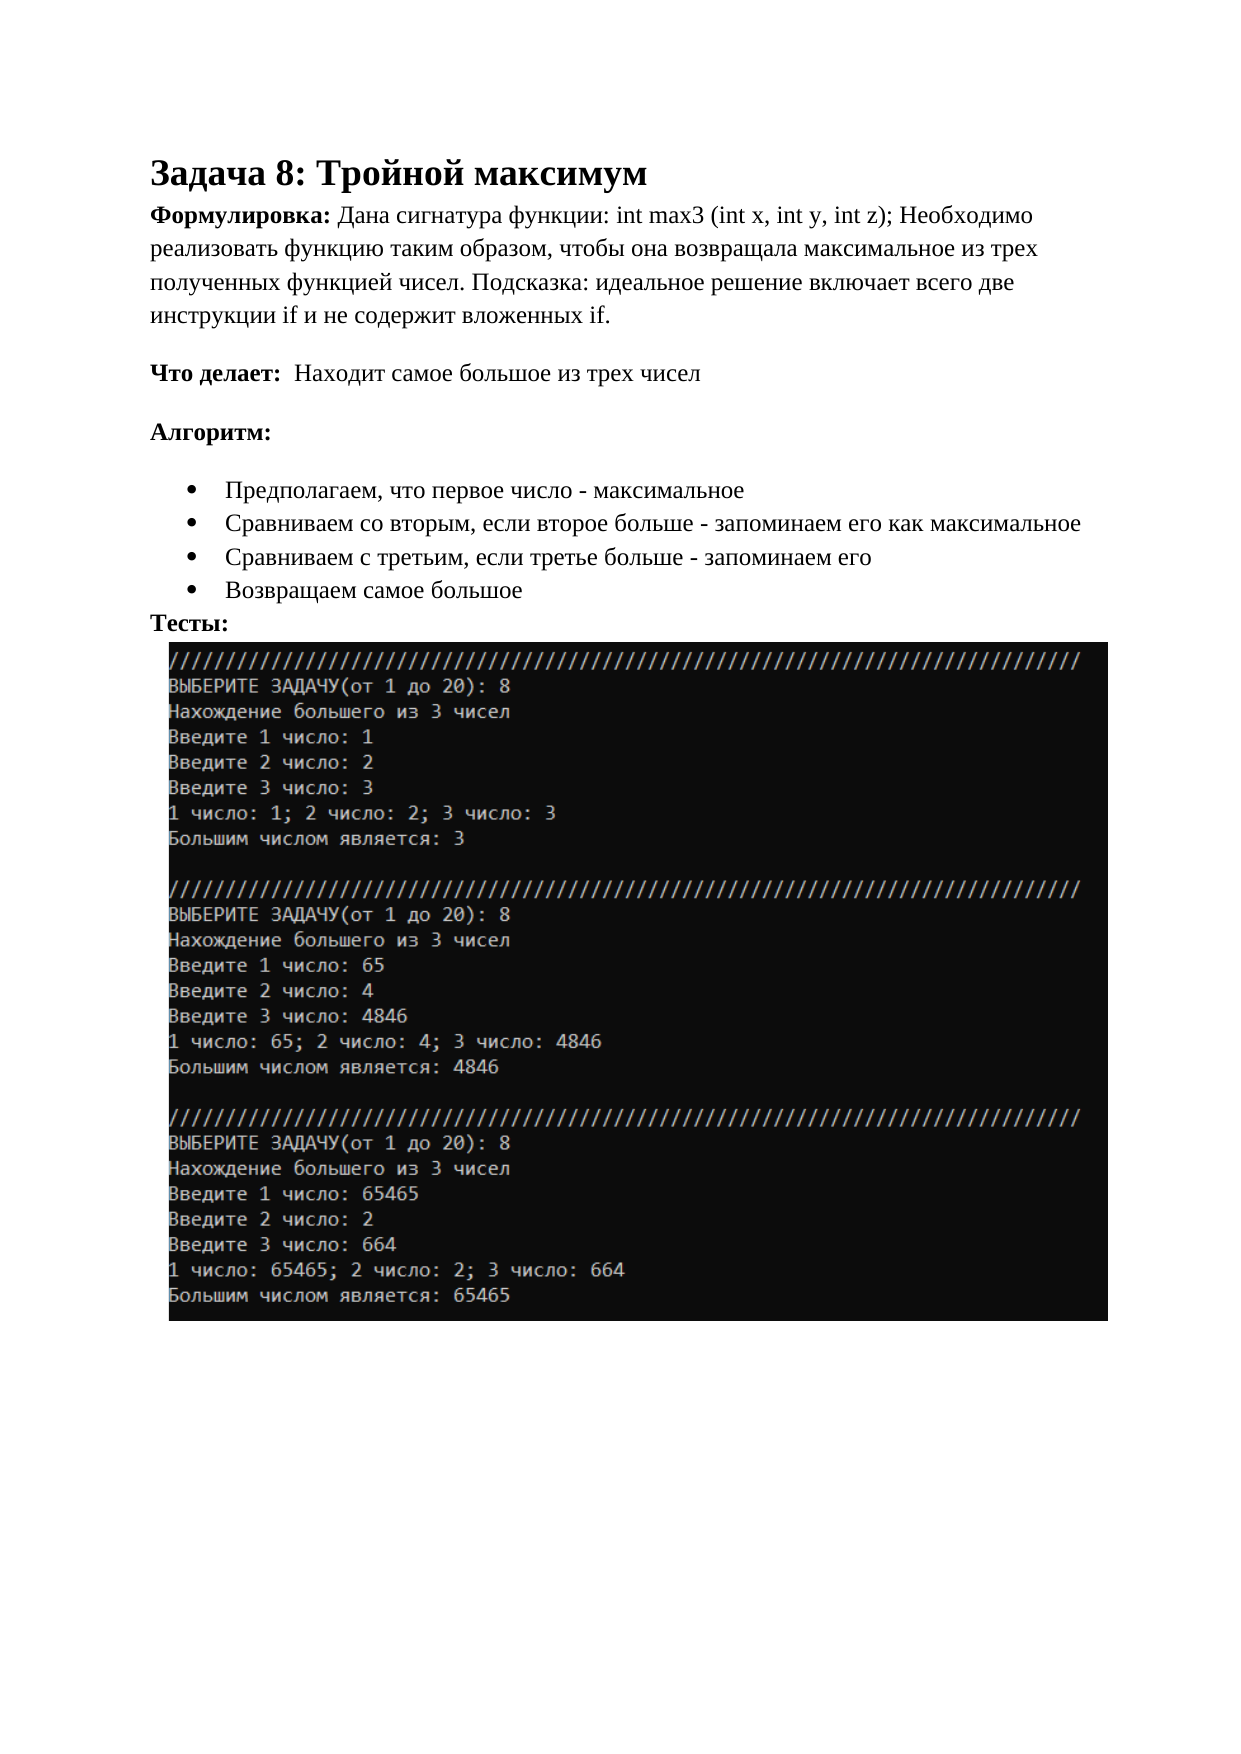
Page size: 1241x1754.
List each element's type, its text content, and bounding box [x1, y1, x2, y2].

text Тесты: [150, 608, 1090, 1321]
text Формулировка: Дана сигнатура функции: int max3 (int x, int y, int z); Необходимо реализовать функцию таким образом, чтобы она возвращала максимальное из трех полученных функцией чисел. Подсказка: идеальное решение включает всего две инструкции if и не содержит вложенных if. [150, 200, 1090, 329]
text Алгоритм: [150, 417, 1090, 445]
list Предполагаем, что первое число - максимальное [187, 475, 1090, 504]
subtitle Задача 8: Тройной максимум [150, 150, 1090, 193]
list Возвращаем самое большое [187, 575, 1090, 604]
text Что делает: Находит самое большое из трех чисел [150, 358, 1090, 387]
list Сравниваем с третьим, если третье больше - запоминаем его [187, 542, 1090, 570]
list Сравниваем со вторым, если второе больше - запоминаем его как максимальное [187, 508, 1090, 537]
